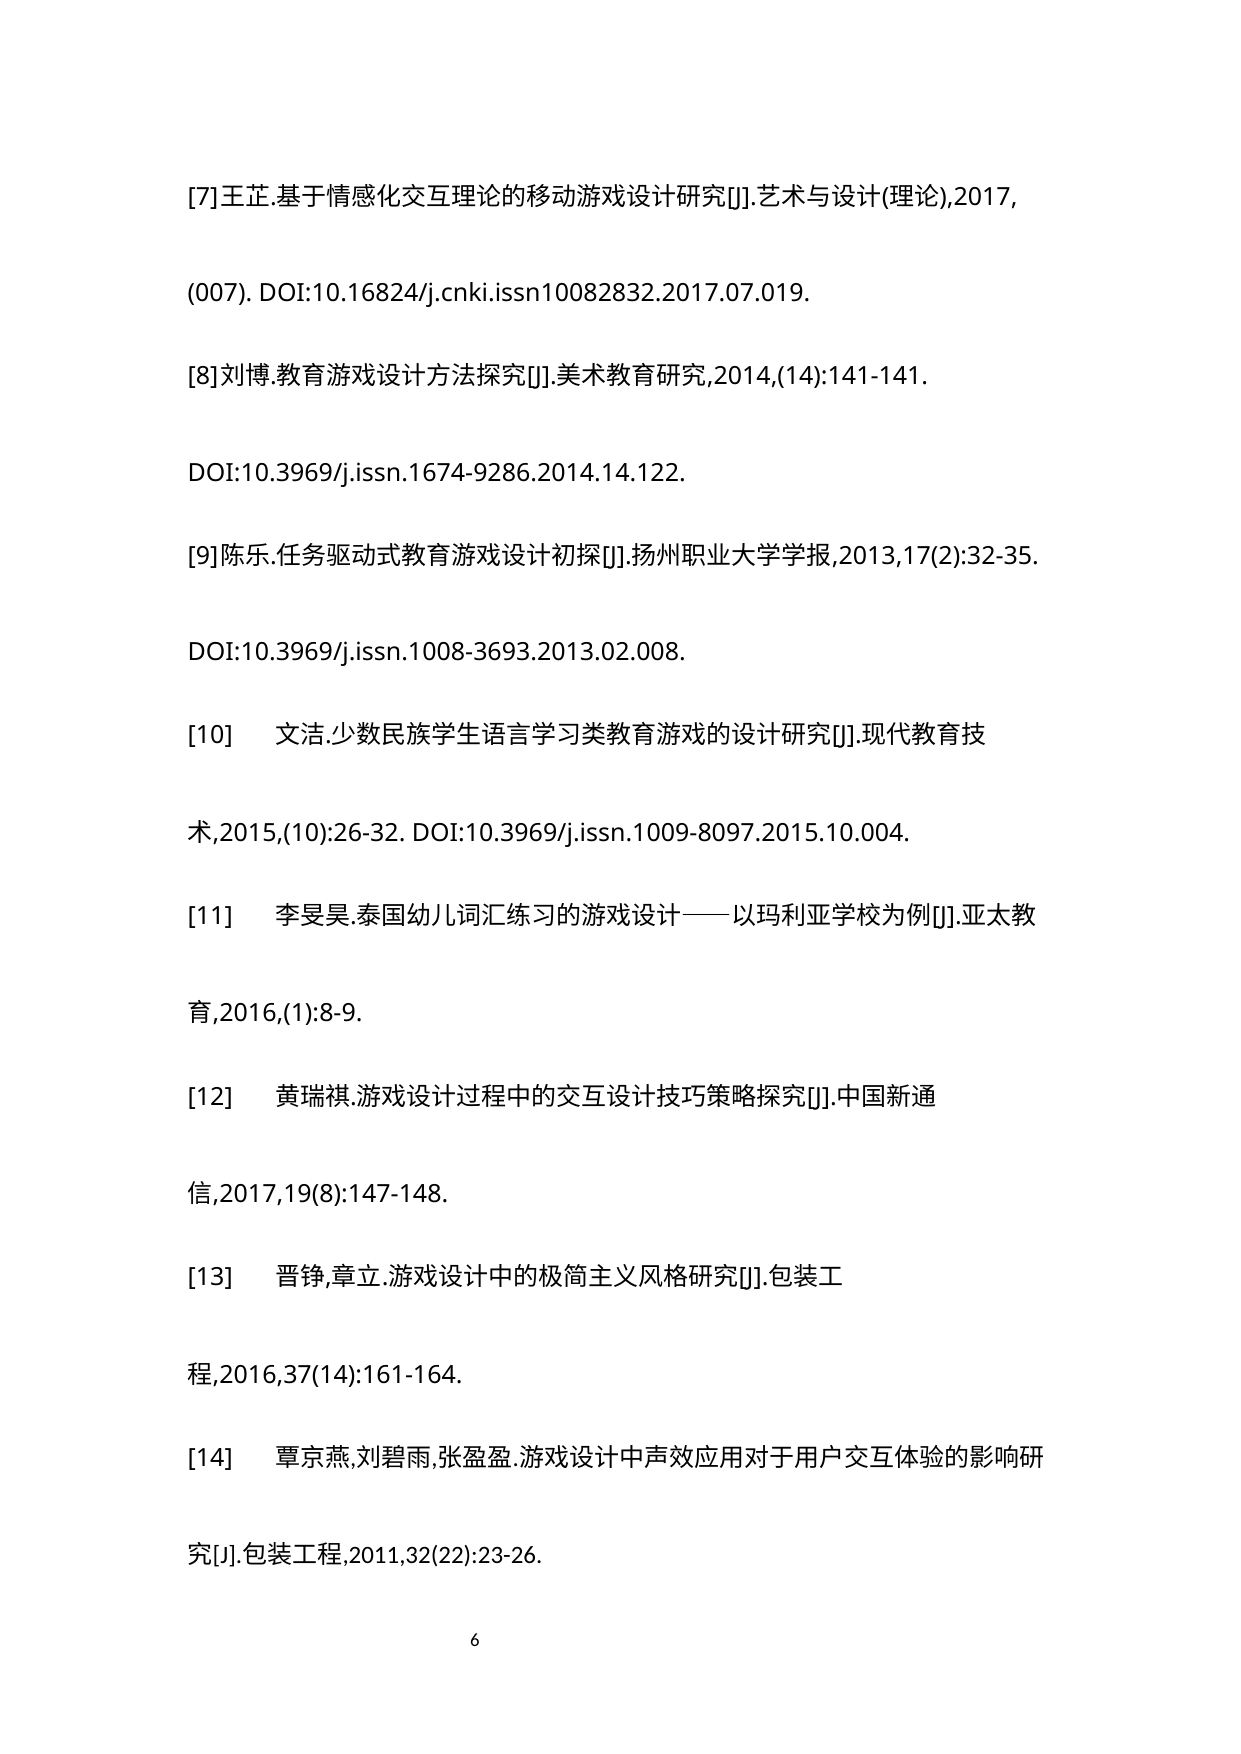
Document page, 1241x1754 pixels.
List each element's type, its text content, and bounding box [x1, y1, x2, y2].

list 裴蕾丝,尚俊杰,周新林.基于教育神经科学的数学游戏设计研究[J].中国电化教育,2017,(10):60-69. DOI:10.3969/j.issn.1006-9860.2017.10.009. [187, 162, 1053, 324]
list 刘博.教育游戏设计方法探究[J].美术教育研究,2014,(14):141-141. DOI:10.3969/j.issn.1674-9286.2014.14.122. [187, 580, 1053, 743]
list 文洁.少数民族学生语言学习类教育游戏的设计研究[J].现代教育技术,2015,(10):26-32. DOI:10.3969/j.issn.1009-8097.2015.10.004. [187, 998, 1053, 1160]
list 黄瑞祺.游戏设计过程中的交互设计技巧策略探究[J].中国新通信,2017,19(8):147-148. [187, 1417, 1053, 1580]
list 王芷.基于情感化交互理论的移动游戏设计研究[J].艺术与设计(理论),2017,(007). DOI:10.16824/j.cnki.issn10082832.2017.07.019. [187, 372, 1053, 534]
list 李旻昊.泰国幼儿词汇练习的游戏设计——以玛利亚学校为例[J].亚太教育,2016,(1):8-9. [187, 1207, 1053, 1370]
list 陈乐.任务驱动式教育游戏设计初探[J].扬州职业大学学报,2013,17(2):32-35. DOI:10.3969/j.issn.1008-3693.2013.02.008. [187, 789, 1053, 952]
